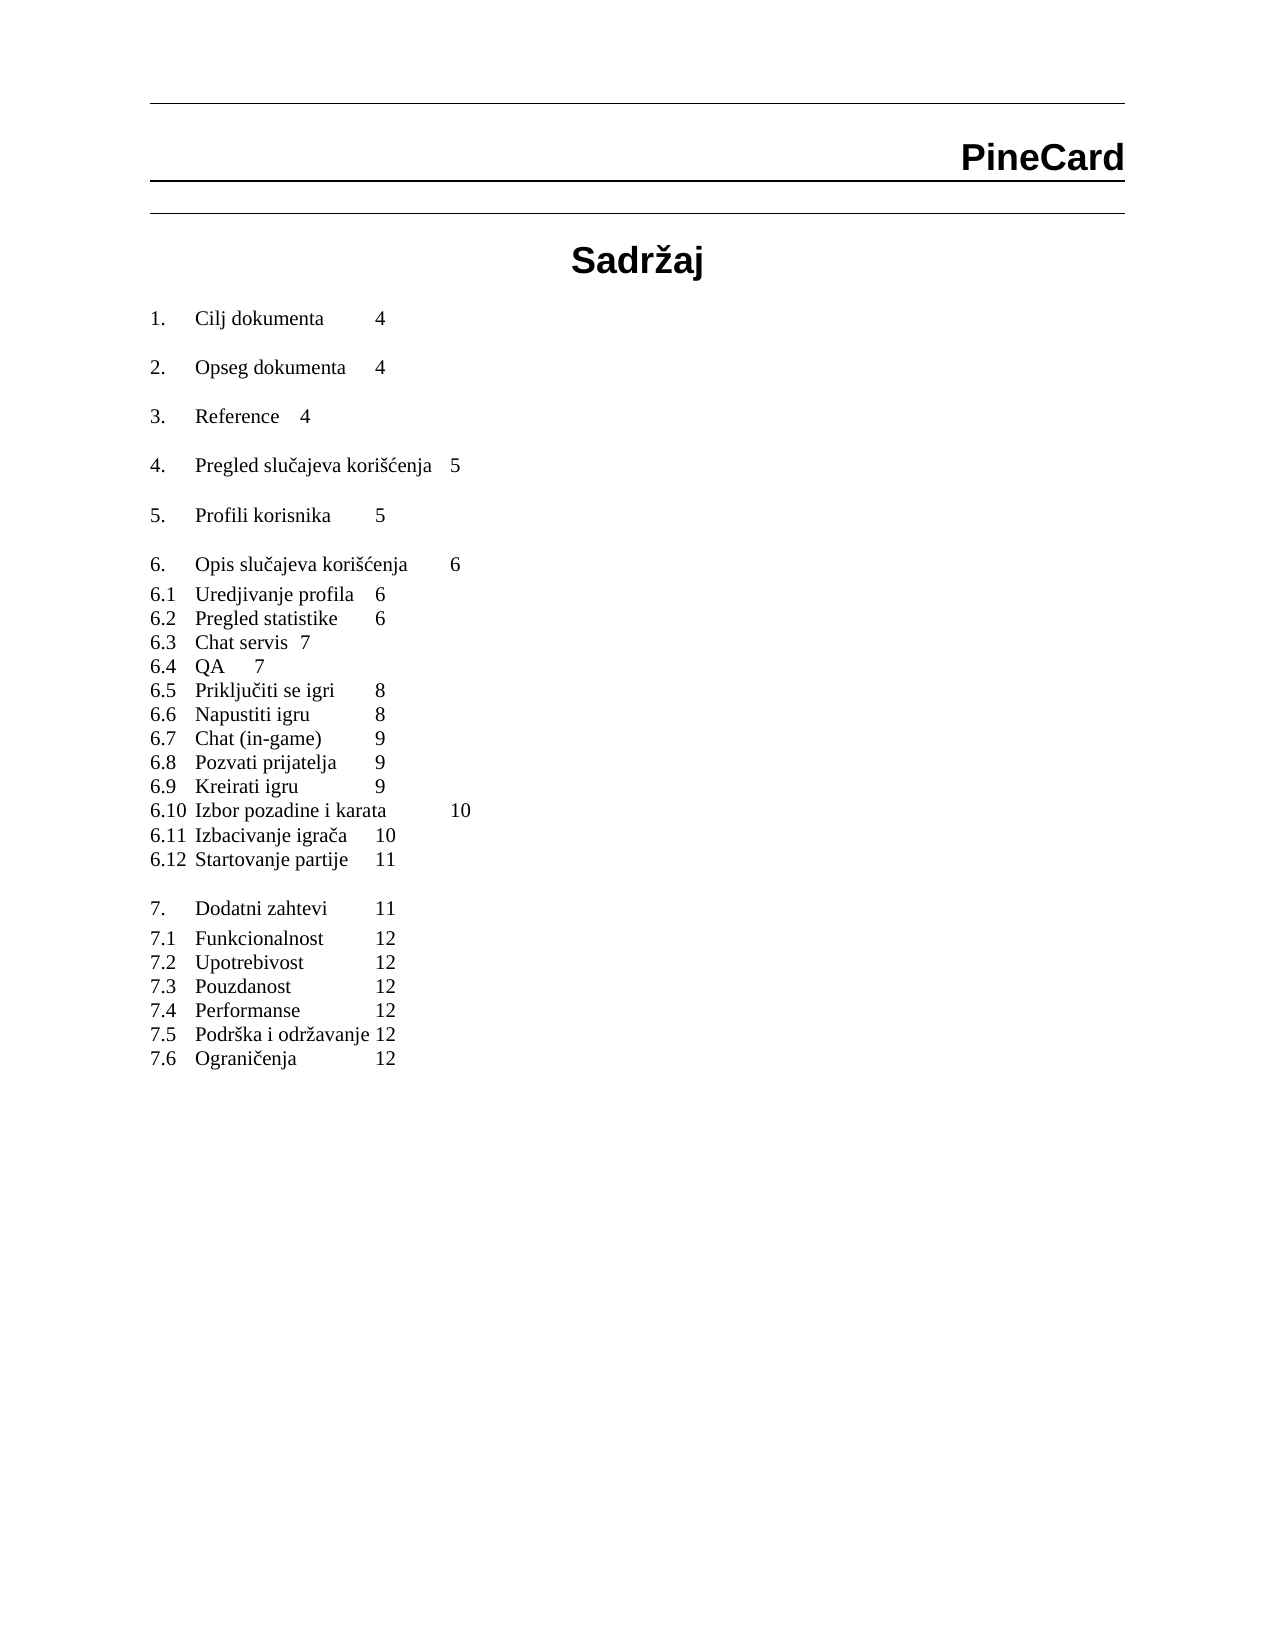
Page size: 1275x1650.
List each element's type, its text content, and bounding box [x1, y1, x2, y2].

title Sadržaj [150, 238, 1125, 281]
